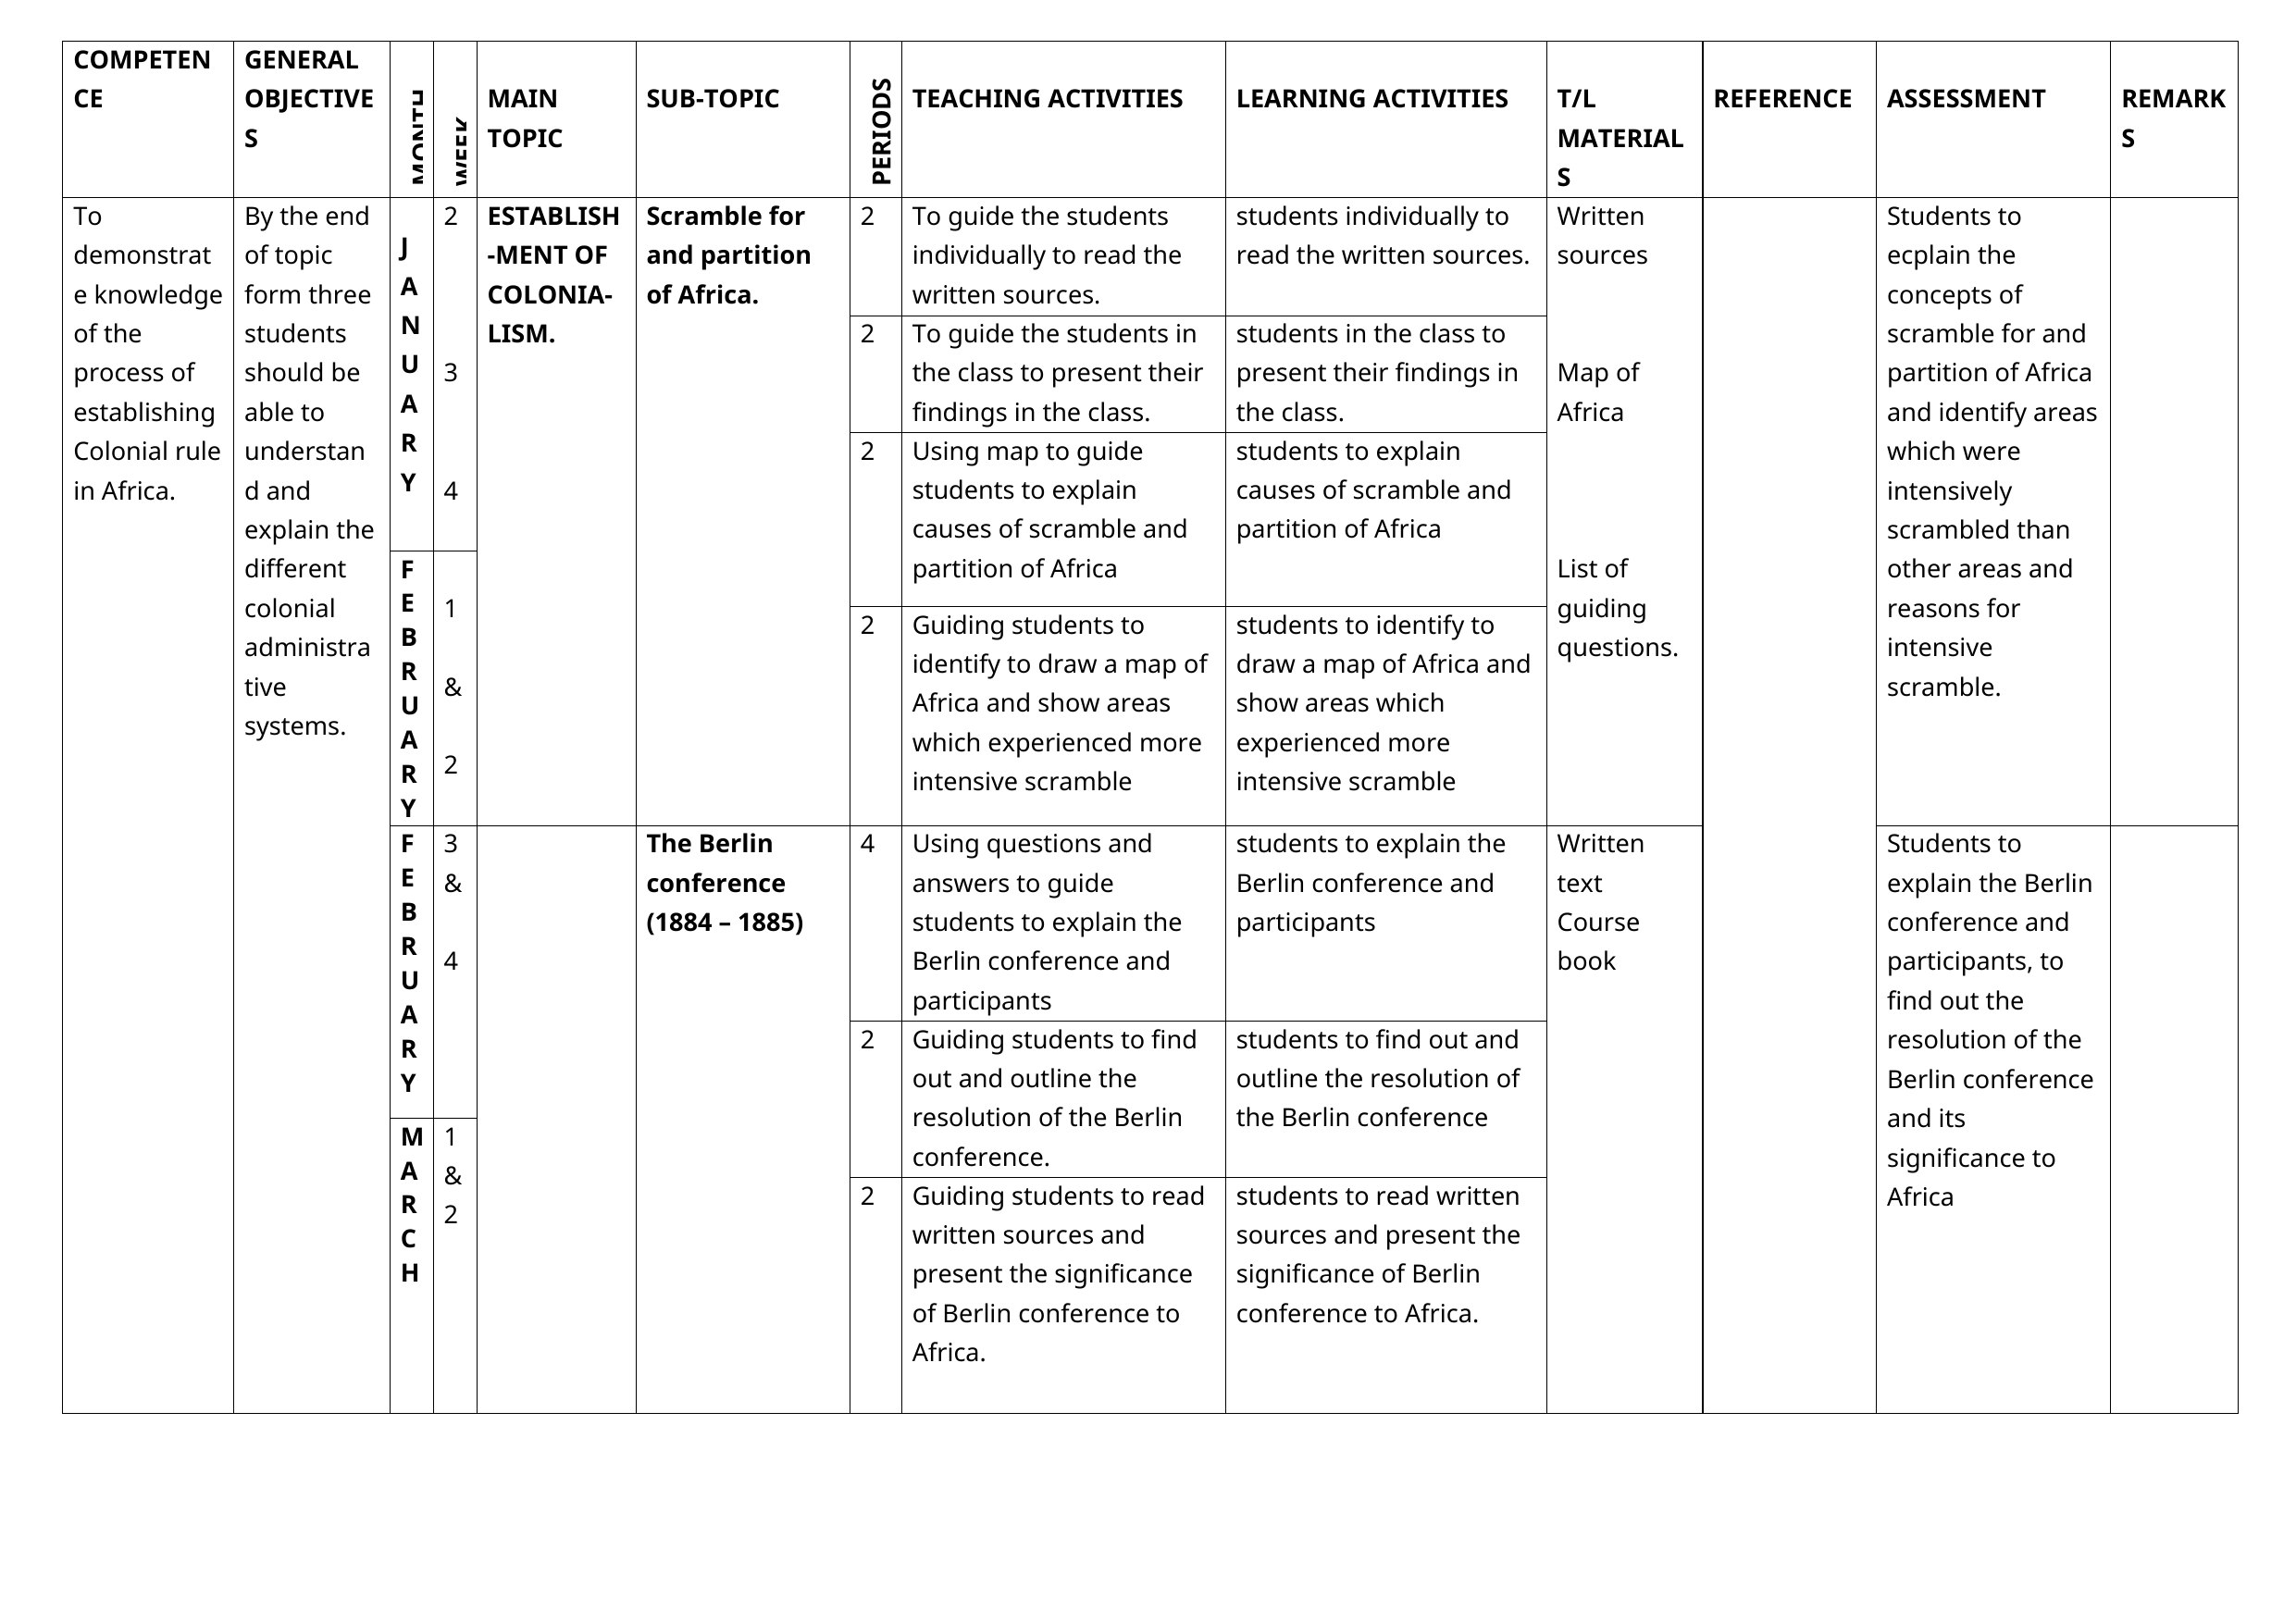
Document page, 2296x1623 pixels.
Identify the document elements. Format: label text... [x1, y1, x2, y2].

table_cell [2111, 198, 2238, 825]
table_cell Students to explain the Berlin conference and participants, to find out the resolution of the Berlin conference and its significance to Africa [1877, 826, 2110, 1413]
table_header MAIN TOPIC [478, 42, 636, 197]
table_cell By the end of topic form three students should be able to understand and explain the different colonial administrative systems. [234, 198, 390, 1413]
table_cell Guiding students to read written sources and present the significance of Berlin conference to Africa. [902, 1178, 1225, 1413]
table_header PERIODS [850, 42, 901, 197]
table_cell students to find out and outline the resolution of the Berlin conference [1226, 1022, 1546, 1177]
table_header TEACHING ACTIVITIES [902, 42, 1225, 197]
table_cell FEBRUARY [391, 826, 433, 1118]
table_header REMARKS [2111, 42, 2238, 197]
table_cell The Berlin conference (1884 – 1885) [637, 826, 850, 1413]
table_cell 2 [850, 433, 901, 606]
table_cell students in the class to present their findings in the class. [1226, 316, 1546, 432]
table_cell students to identify to draw a map of Africa and show areas which experienced more intensive scramble [1226, 607, 1546, 825]
table_cell [478, 826, 636, 1413]
table_header SUB-TOPIC [637, 42, 850, 197]
table_header REFERENCE [1704, 42, 1876, 197]
table_cell students individually to read the written sources. [1226, 198, 1546, 316]
table_header MONTH [391, 42, 433, 197]
table_cell ESTABLISH-MENT OF COLONIA-LISM. [478, 198, 636, 825]
table_cell Scramble for and partition of Africa. [637, 198, 850, 825]
table_cell 2 3 4 [434, 198, 477, 551]
table_cell 3& 4 [434, 826, 477, 1118]
table_cell [1704, 198, 1876, 1413]
table_cell students to explain causes of scramble and partition of Africa [1226, 433, 1546, 606]
table_header LEARNING ACTIVITIES [1226, 42, 1546, 197]
table_cell J A N U A R Y [391, 198, 433, 551]
table_cell Using questions and answers to guide students to explain the Berlin conference and participants [902, 826, 1225, 1021]
table_header GENERAL OBJECTIVES [234, 42, 390, 197]
table_header T/L MATERIALS [1547, 42, 1702, 197]
table_cell Guiding students to identify to draw a map of Africa and show areas which experienced more intensive scramble [902, 607, 1225, 825]
table_cell Written text Course book [1547, 826, 1702, 1413]
table_cell 1 & 2 [434, 551, 477, 825]
table_cell students to explain the Berlin conference and participants [1226, 826, 1546, 1021]
table_cell Using map to guide students to explain causes of scramble and partition of Africa [902, 433, 1225, 606]
table_cell 2 [850, 607, 901, 825]
table_cell MARCH [391, 1119, 433, 1413]
table_cell 1&2 [434, 1119, 477, 1413]
table_cell To guide the students individually to read the written sources. [902, 198, 1225, 316]
table_cell Written sources Map of Africa List of guiding questions. [1547, 198, 1702, 825]
table_cell To guide the students in the class to present their findings in the class. [902, 316, 1225, 432]
table_cell 2 [850, 316, 901, 432]
table_cell 2 [850, 1178, 901, 1413]
table_cell FEBRUARY [391, 551, 433, 825]
table_header COMPETENCE [63, 42, 233, 197]
table_cell [2111, 826, 2238, 1413]
table_cell 2 [850, 1022, 901, 1177]
table_header WEEK [434, 42, 477, 197]
table_cell Guiding students to find out and outline the resolution of the Berlin conference. [902, 1022, 1225, 1177]
table_cell To demonstrate knowledge of the process of establishing Colonial rule in Africa. [63, 198, 233, 1413]
table_cell 4 [850, 826, 901, 1021]
table_cell students to read written sources and present the significance of Berlin conference to Africa. [1226, 1178, 1546, 1413]
table_cell Students to ecplain the concepts of scramble for and partition of Africa and identify areas which were intensively scrambled than other areas and reasons for intensive scramble. [1877, 198, 2110, 825]
table_cell 2 [850, 198, 901, 316]
table_header ASSESSMENT [1877, 42, 2110, 197]
